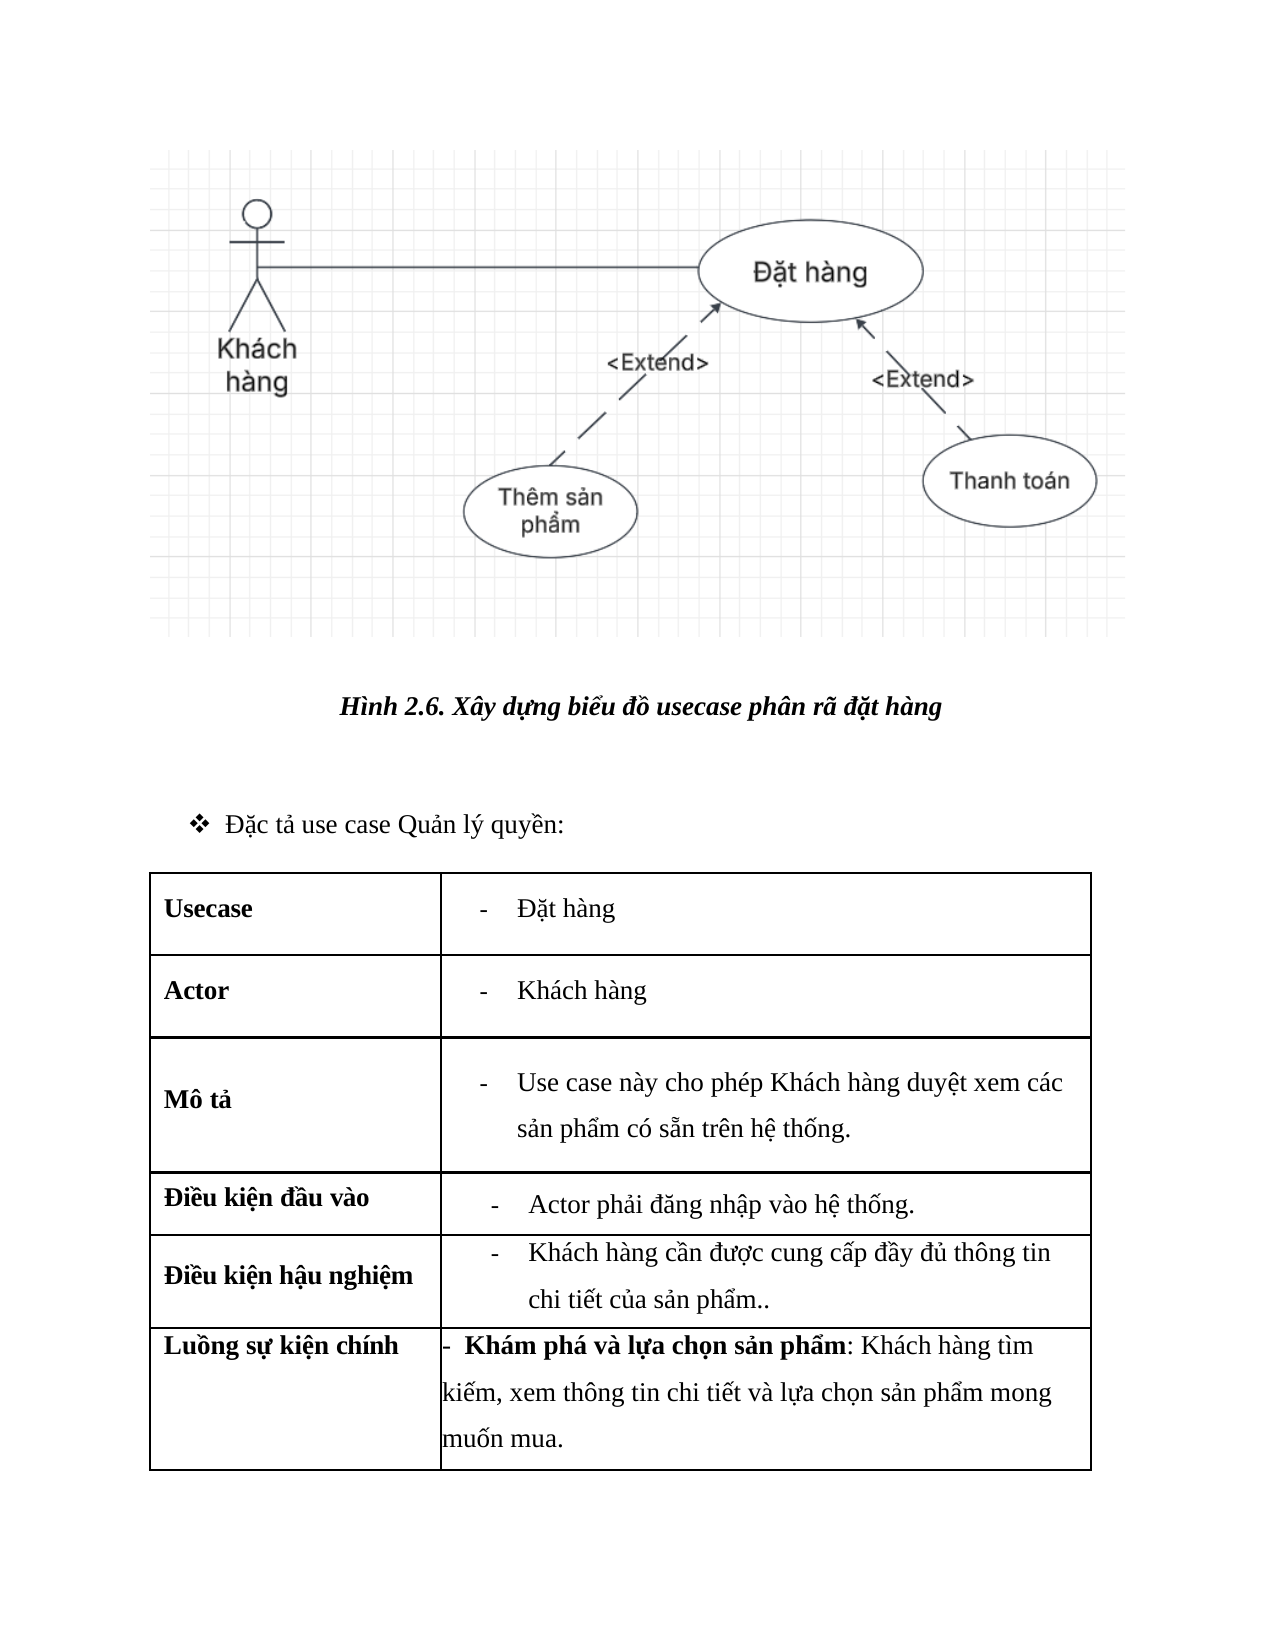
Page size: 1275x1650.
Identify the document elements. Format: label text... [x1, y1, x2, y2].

table_cell Actor [151, 956, 440, 1036]
table_cell Điều kiện đầu vào [151, 1174, 440, 1234]
table_cell Điều kiện hậu nghiệm [151, 1236, 440, 1327]
picture [150, 150, 1125, 637]
table_cell Mô tả [151, 1039, 440, 1171]
table_header Đặt hàng [442, 874, 1090, 954]
table_cell Khách hàng [442, 956, 1090, 1036]
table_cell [442, 1329, 1090, 1469]
table_header Usecase [151, 874, 440, 954]
table_cell Khách hàng cần được cung cấp đầy đủ thông tin chi tiết của sản phẩm.. [442, 1236, 1090, 1327]
table_cell Luồng sự kiện chính [151, 1329, 440, 1469]
table_cell Actor phải đăng nhập vào hệ thống. [442, 1174, 1090, 1234]
table_cell Use case này cho phép Khách hàng duyệt xem các sản phẩm có sẵn trên hệ thống. [442, 1039, 1090, 1171]
list Đặc tả use case Quản lý quyền: [187, 808, 1125, 839]
subtitle Hình 2.6. Xây dựng biểu đồ usecase phân rã đặt hàng [159, 690, 1125, 721]
